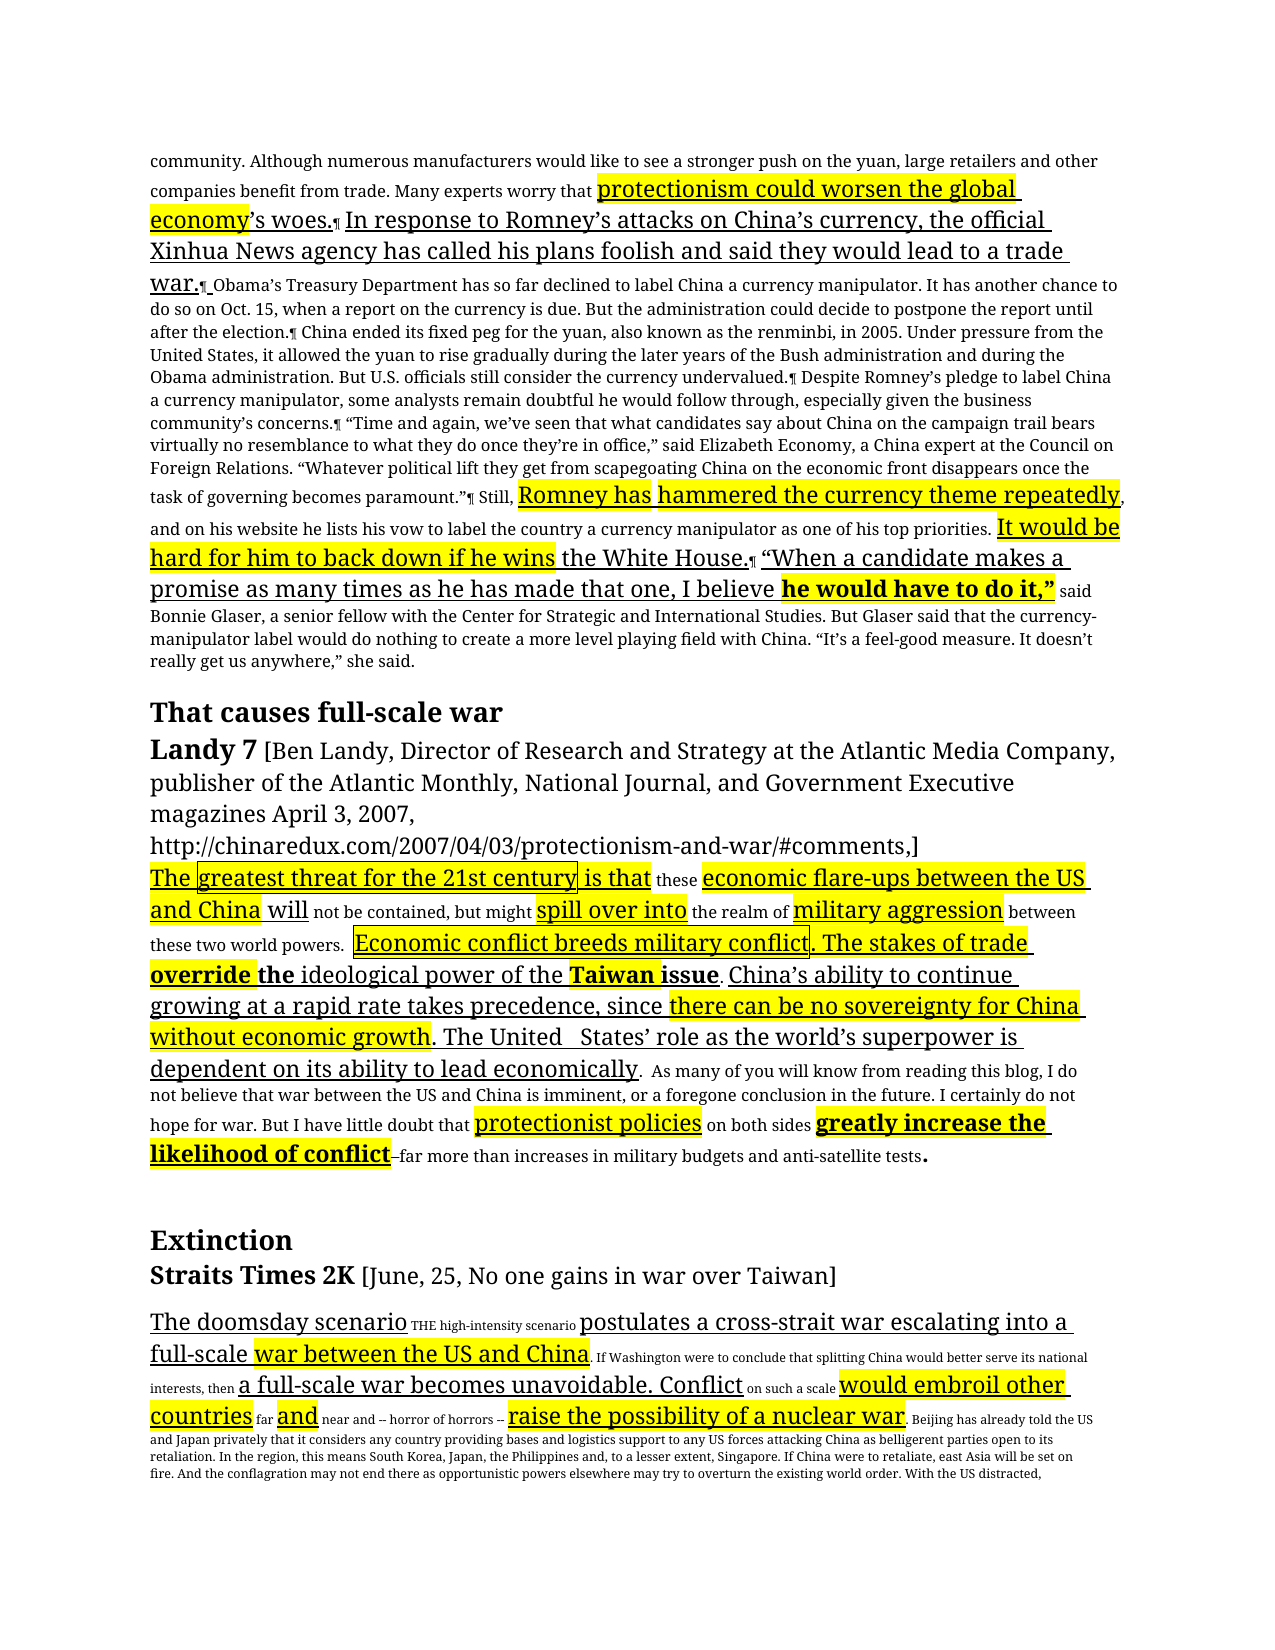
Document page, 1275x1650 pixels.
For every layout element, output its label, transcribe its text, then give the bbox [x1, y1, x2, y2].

text Landy 7 [Ben Landy, Director of Research and Strategy at the Atlantic Media Company, publisher of the Atlantic Monthly, National Journal, and Government Executive magazines April 3, 2007, http://chinaredux.com/2007/04/03/protectionism-and-war/#comments,] [150, 730, 1125, 861]
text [150, 150, 1125, 672]
text The greatest threat for the 21st century is that these economic flare-ups between the US and China will not be contained, but might spill over into the realm of military aggression between these two world powers. Economic conflict breeds military conflict. The stakes of trade override the ideological power of the Taiwan issue. China’s ability to continue growing at a rapid rate takes precedence, since there can be no sovereignty for China without economic growth. The United States’ role as the world’s superpower is dependent on its ability to lead economically. As many of you will know from reading this blog, I do not believe that war between the US and China is imminent, or a foregone conclusion in the future. I certainly do not hope for war. But I have little doubt that protectionist policies on both sides greatly increase the likelihood of conflict–far more than increases in military budgets and anti-satellite tests. [150, 861, 1093, 1169]
subtitle Extinction [150, 1221, 1125, 1258]
text Straits Times 2K [June, 25, No one gains in war over Taiwan] [150, 1258, 1125, 1292]
subtitle That causes full-scale war [150, 693, 1125, 730]
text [150, 1306, 1095, 1483]
